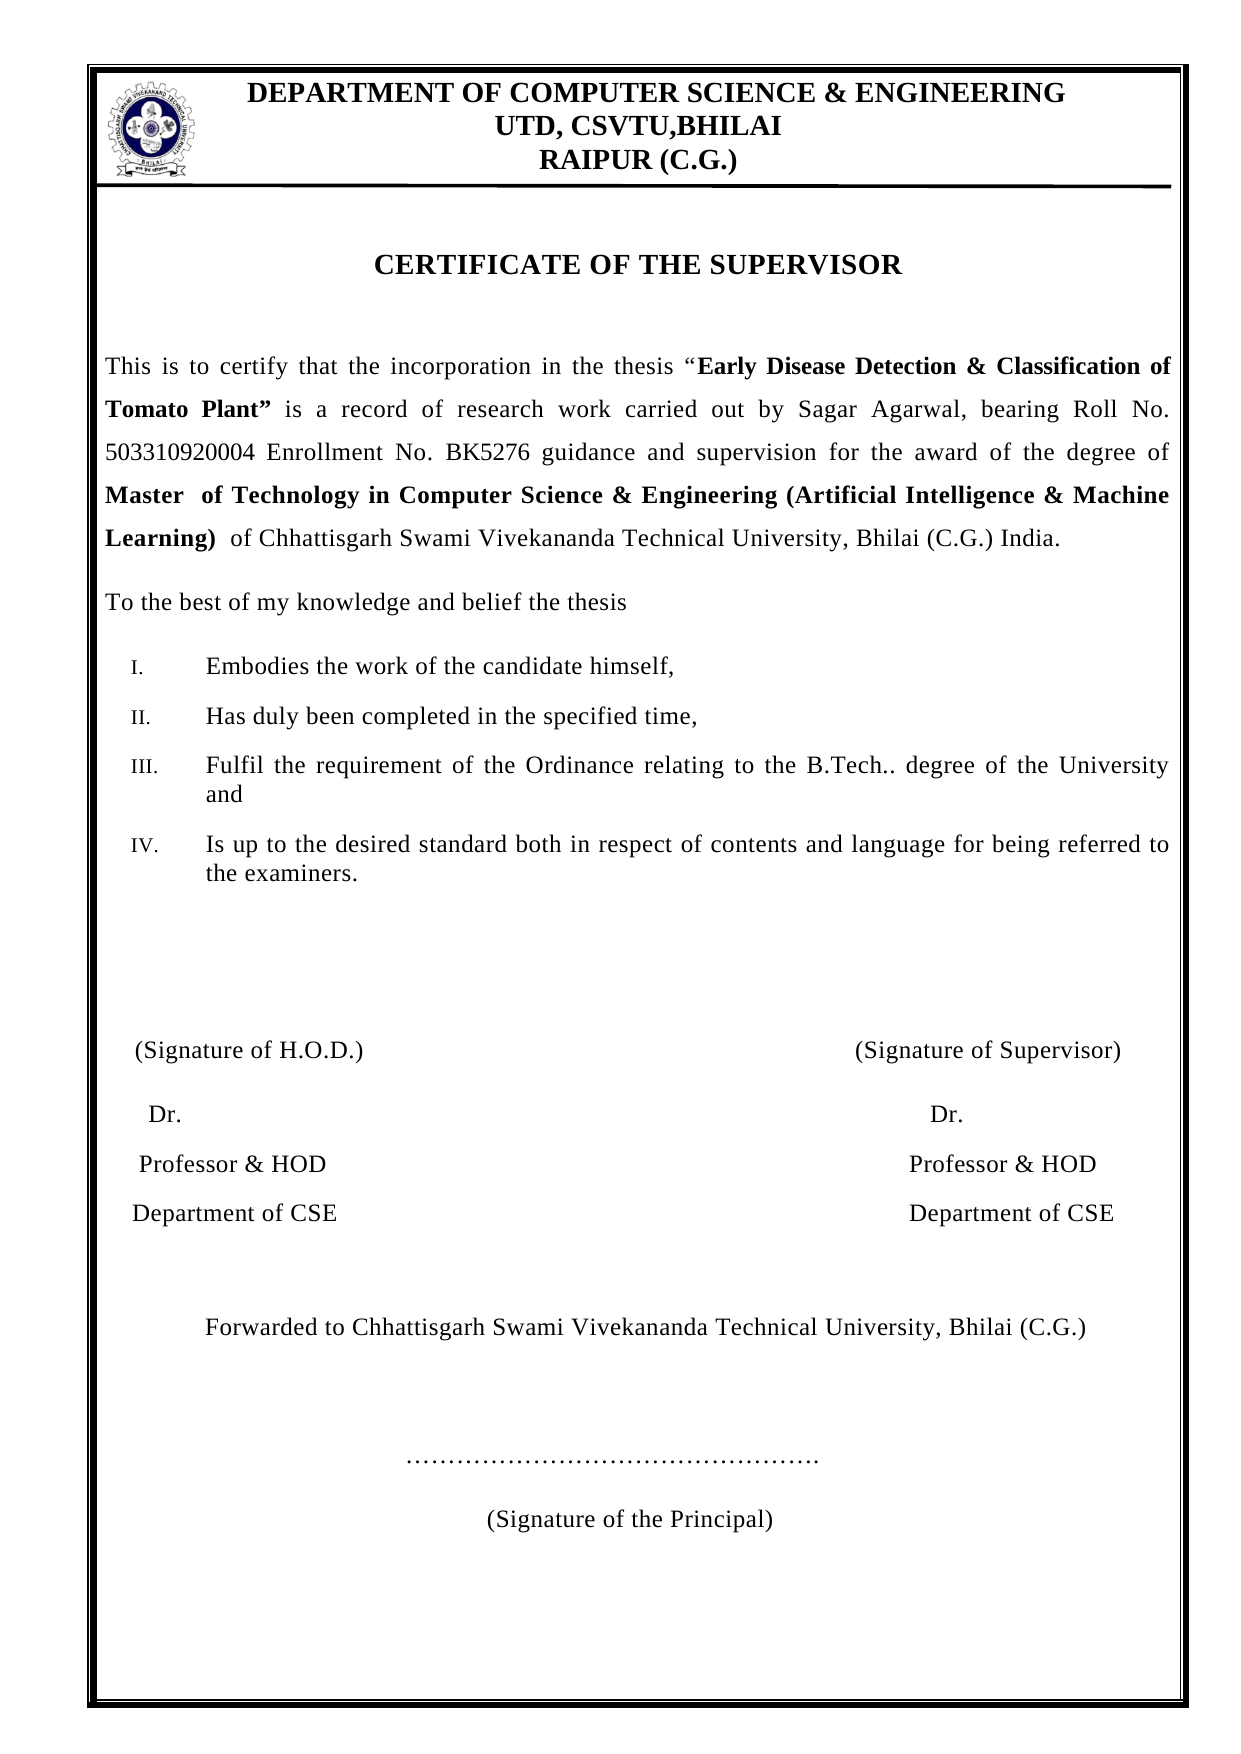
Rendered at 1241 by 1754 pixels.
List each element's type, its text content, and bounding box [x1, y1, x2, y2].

text This is to certify that the incorporation in the thesis “Early Disease Detection & Classification of Tomato Plant” is a record of research work carried out by Sagar Agarwal, bearing Roll No. 503310920004 Enrollment No. BK5276 guidance and supervision for the award of the degree of Master of Technology in Computer Science & Engineering (Artificial Intelligence & Machine Learning) of Chhattisgarh Swami Vivekananda Technical University, Bhilai (C.G.) India. [105, 351, 1171, 552]
text Professor & HOD Professor & HOD [105, 1149, 1171, 1177]
list Dr. Dr. [134, 1099, 1171, 1128]
text CERTIFICATE OF THE SUPERVISOR [105, 247, 1171, 280]
text (Signature of the Principal) [405, 1504, 1171, 1532]
text UTD, CSVTU,BHILAI [105, 108, 1171, 142]
list Has duly been completed in the specified time, [131, 701, 1171, 730]
list Is up to the desired standard both in respect of contents and language for being referred to the examiners. [131, 829, 1171, 886]
text Department of CSE Department of CSE [105, 1198, 1171, 1227]
list Fulfil the requirement of the Ordinance relating to the B.Tech.. degree of the University and [131, 751, 1171, 808]
text …………………………………………. [330, 1440, 1171, 1468]
text DEPARTMENT OF COMPUTER SCIENCE & ENGINEERING [105, 75, 1171, 108]
list Embodies the work of the candidate himself, [131, 651, 1171, 680]
list Forwarded to Chhattisgarh Swami Vivekananda Technical University, Bhilai (C.G.) [205, 1312, 1171, 1341]
text RAIPUR (C.G.) [105, 142, 1171, 176]
text To the best of my knowledge and belief the thesis [105, 587, 1171, 616]
list (Signature of H.O.D.) (Signature of Supervisor) [134, 1035, 1171, 1064]
picture [101, 77, 200, 181]
